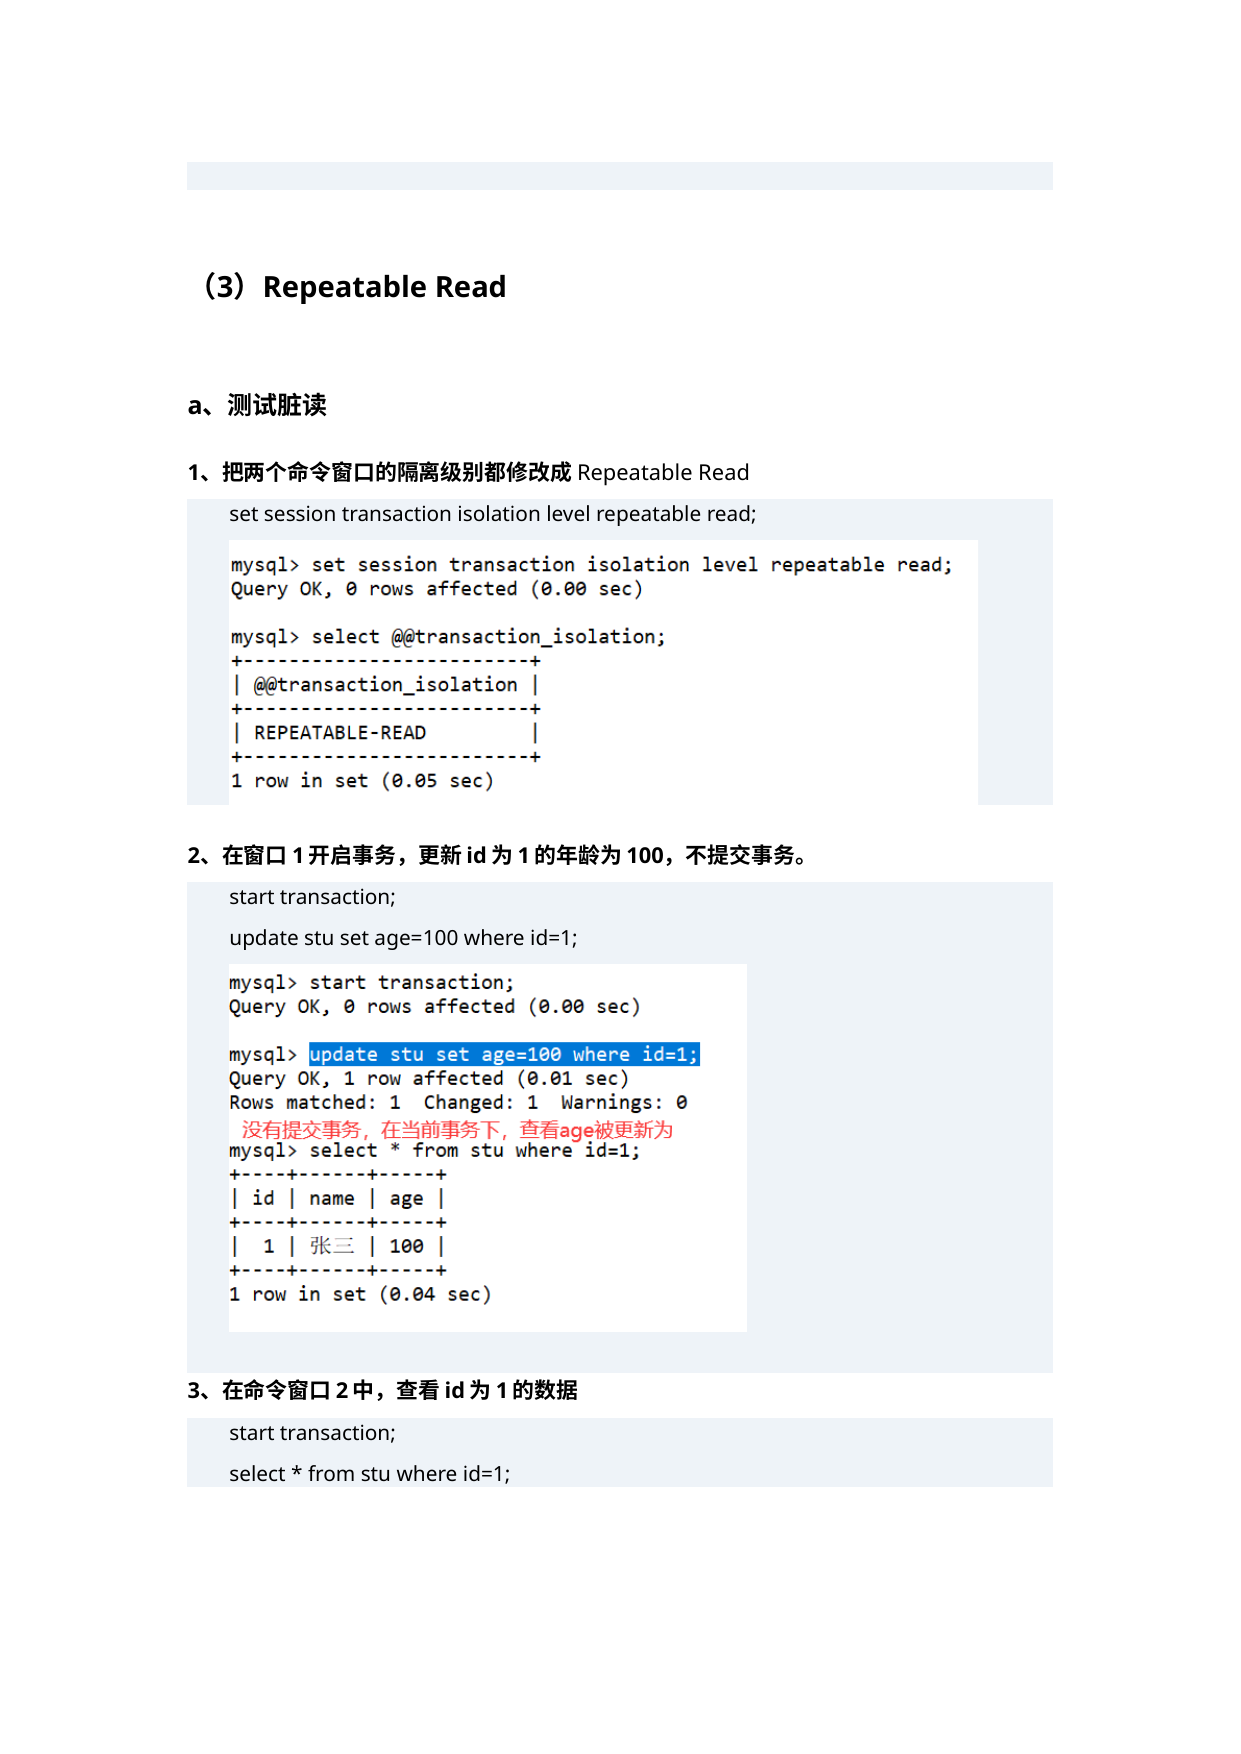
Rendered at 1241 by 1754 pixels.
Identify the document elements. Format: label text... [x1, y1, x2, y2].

text 1、把两个命令窗口的隔离级别都修改成 Repeatable Read [187, 454, 1053, 487]
subtitle a、测试脏读 [187, 371, 1053, 436]
text update stu set age=100 where id=1; [187, 923, 1053, 952]
subtitle （3）Repeatable Read [187, 252, 1053, 317]
picture [229, 964, 747, 1332]
text start transaction; [187, 1418, 1053, 1446]
text set session transaction isolation level repeatable read; [187, 499, 1053, 528]
picture [229, 540, 979, 805]
text start transaction; [187, 882, 1053, 911]
text 3、在命令窗口2中，查看id为1的数据 [187, 1373, 1053, 1406]
text 2、在窗口1开启事务，更新id为1的年龄为100，不提交事务。 [187, 837, 1053, 870]
text select * from stu where id=1; [187, 1459, 1053, 1487]
